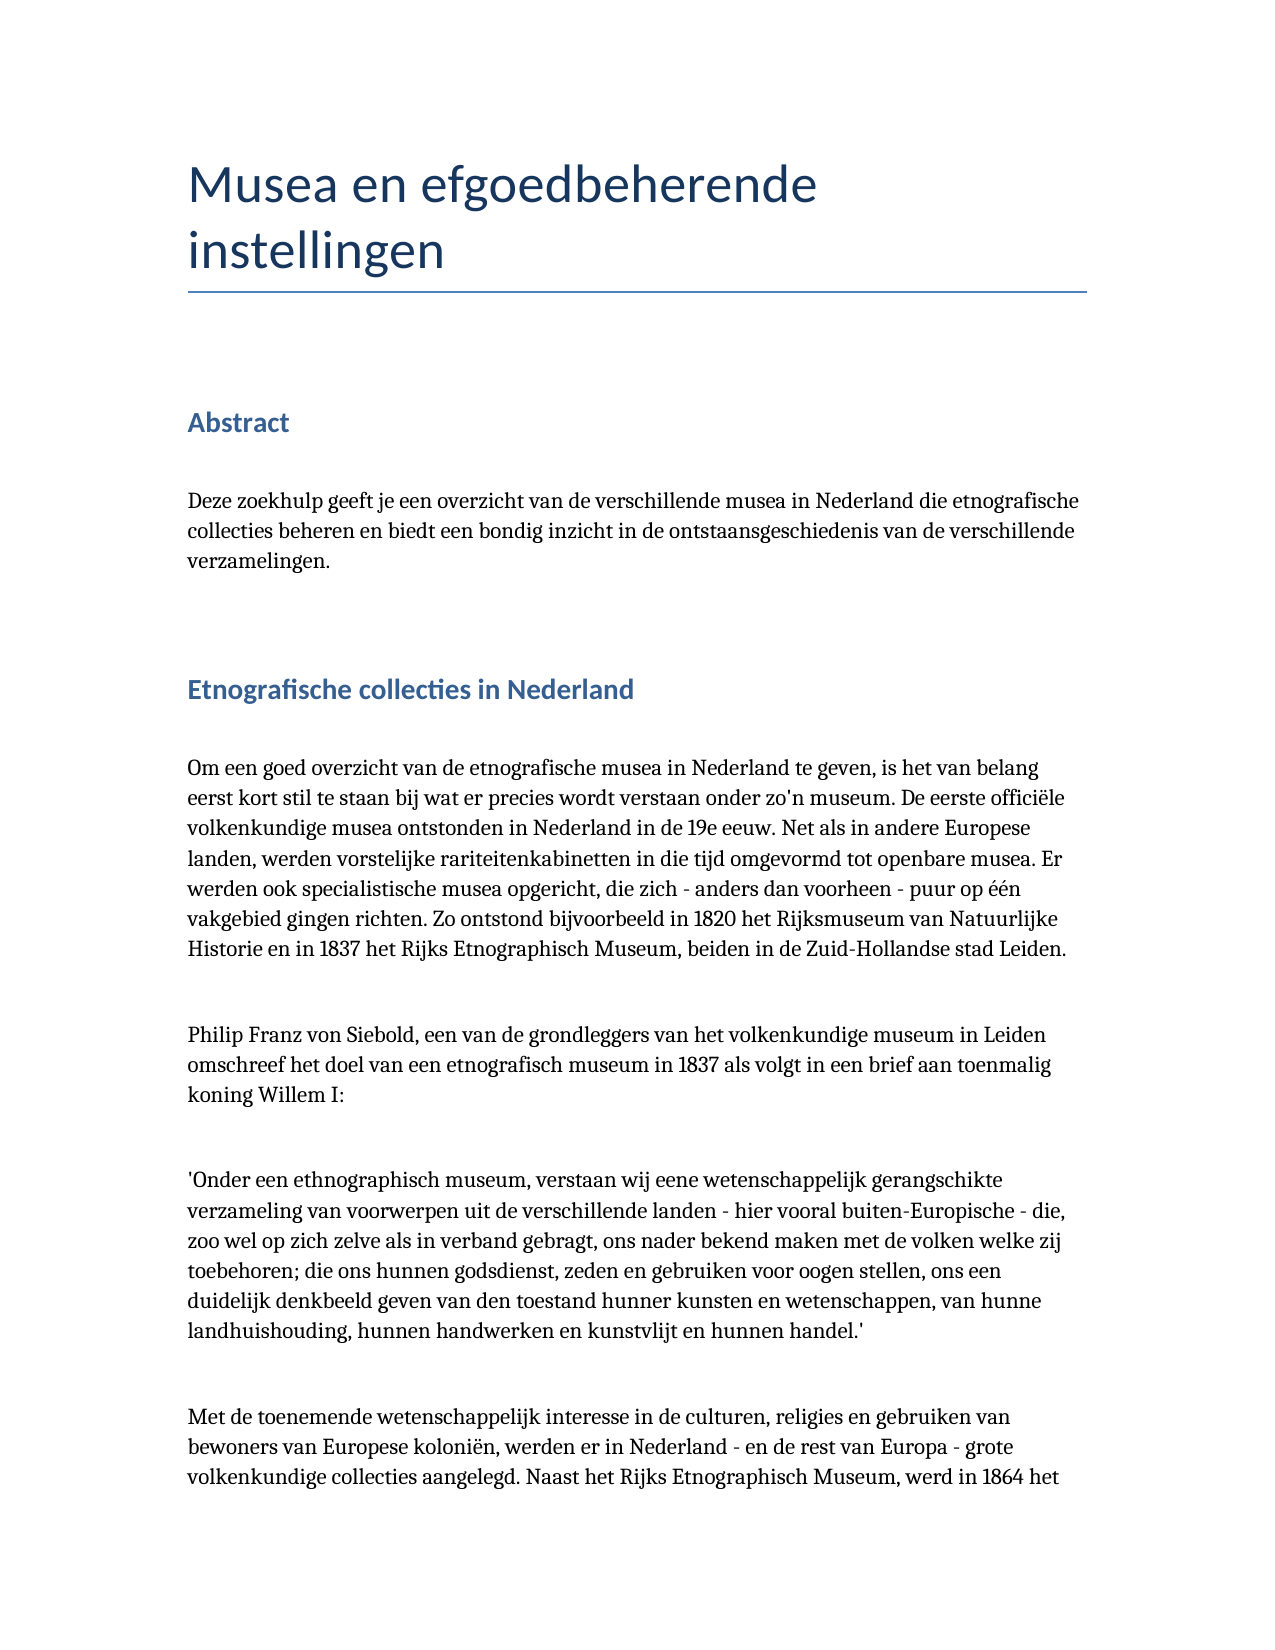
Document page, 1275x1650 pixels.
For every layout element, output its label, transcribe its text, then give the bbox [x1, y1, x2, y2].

text Philip Franz von Siebold, een van de grondleggers van het volkenkundige museum in Leiden omschreef het doel van een etnografisch museum in 1837 als volgt in een brief aan toenmalig koning Willem I: [187, 1021, 1087, 1108]
text Om een goed overzicht van de etnografische musea in Nederland te geven, is het van belang eerst kort stil te staan bij wat er precies wordt verstaan onder zo'n museum. De eerste officiële volkenkundige musea ontstonden in Nederland in de 19e eeuw. Net als in andere Europese landen, werden vorstelijke rariteitenkabinetten in die tijd omgevormd tot openbare musea. Er werden ook specialistische musea opgericht, die zich - anders dan voorheen - puur op één vakgebied gingen richten. Zo ontstond bijvoorbeeld in 1820 het Rijksmuseum van Natuurlijke Historie en in 1837 het Rijks Etnographisch Museum, beiden in de Zuid-Hollandse stad Leiden. [187, 755, 1087, 962]
subtitle Abstract [187, 404, 1087, 440]
subtitle Etnografische collecties in Nederland [187, 671, 1087, 707]
text 'Onder een ethnographisch museum, verstaan wij eene wetenschappelijk gerangschikte verzameling van voorwerpen uit de verschillende landen - hier vooral buiten-Europische - die, zoo wel op zich zelve als in verband gebragt, ons nader bekend maken met de volken welke zij toebehoren; die ons hunnen godsdienst, zeden en gebruiken voor oogen stellen, ons een duidelijk denkbeeld geven van den toestand hunner kunsten en wetenschappen, van hunne landhuishouding, hunnen handwerken en kunstvlijt en hunnen handel.' [187, 1167, 1087, 1345]
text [187, 1404, 1087, 1491]
title Musea en efgoedbeherende instellingen [187, 150, 1087, 293]
text Deze zoekhulp geeft je een overzicht van de verschillende musea in Nederland die etnografische collecties beheren en biedt een bondig inzicht in de ontstaansgeschiedenis van de verschillende verzamelingen. [187, 488, 1087, 574]
